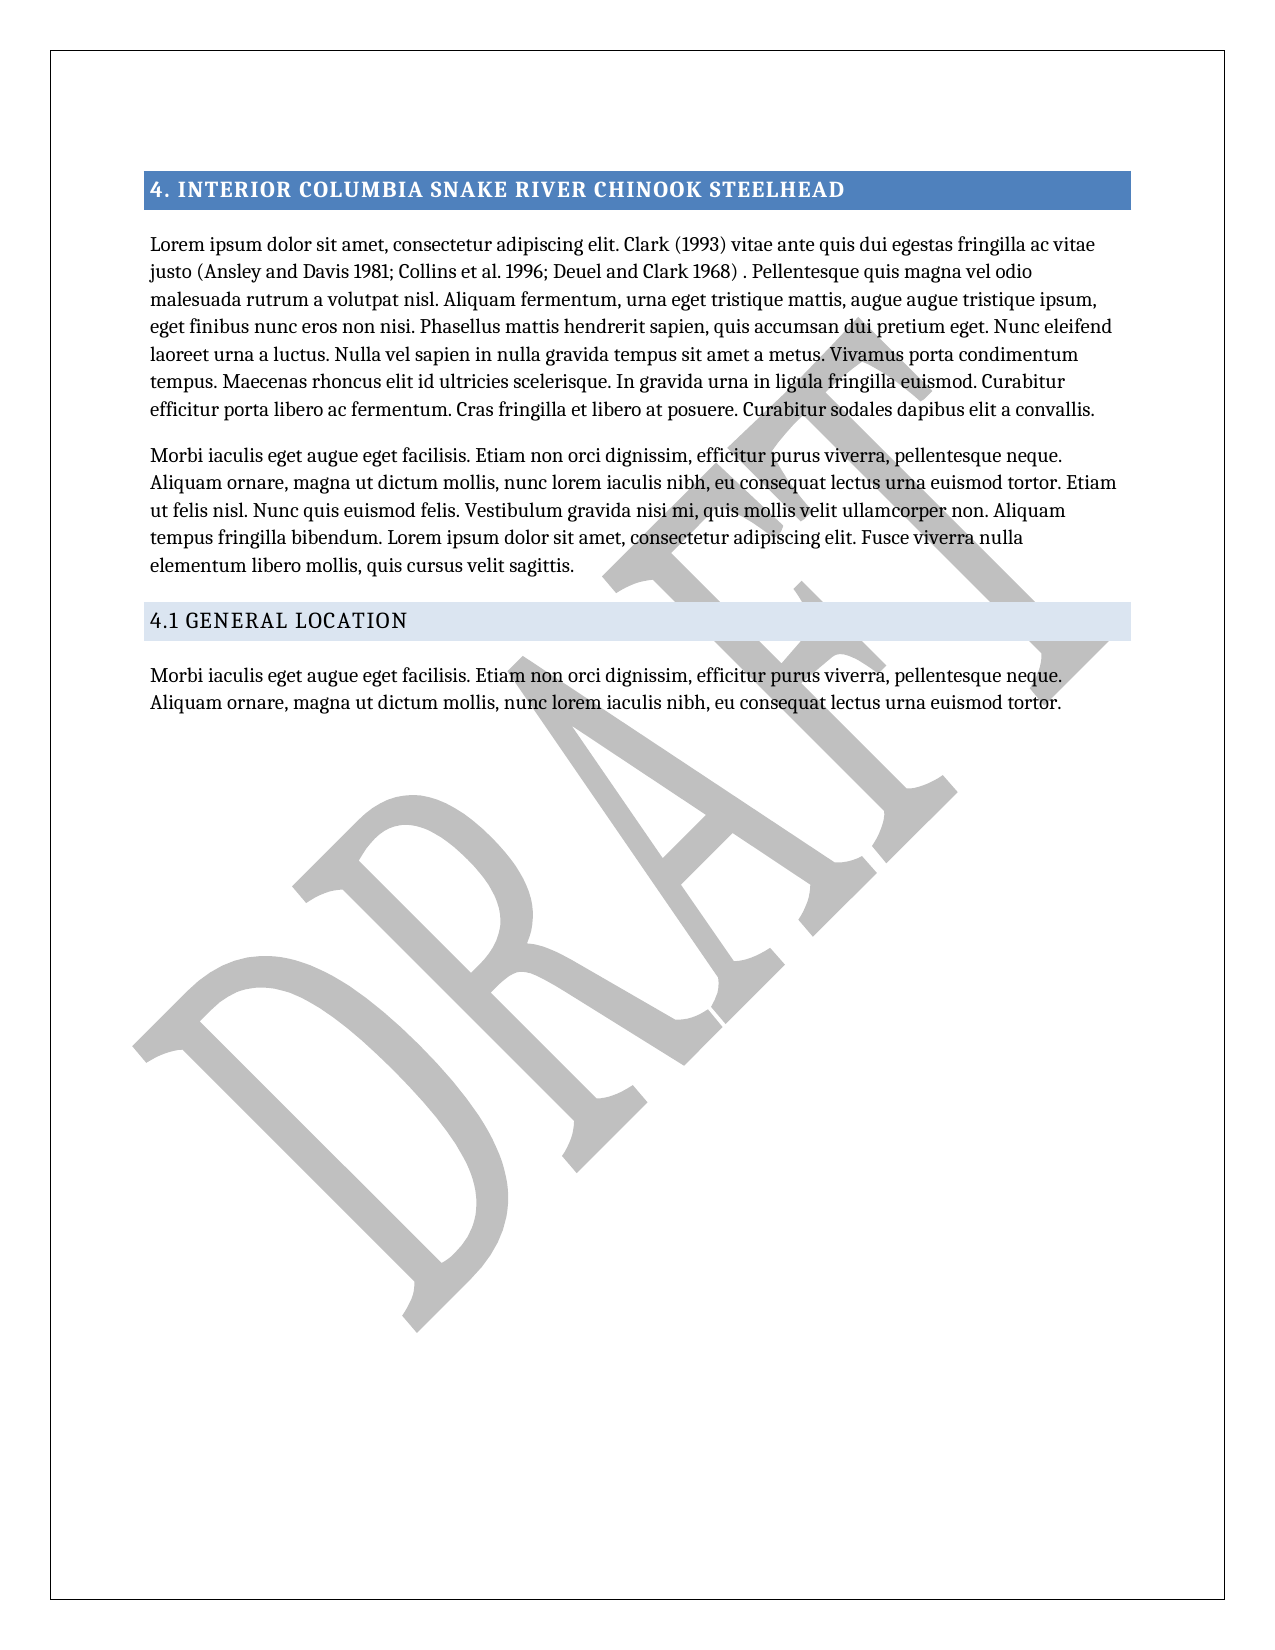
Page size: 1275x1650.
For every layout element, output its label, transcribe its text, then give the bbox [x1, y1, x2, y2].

subtitle 4. Interior Columbia Snake River Chinook steelhead [150, 177, 1125, 203]
text Morbi iaculis eget augue eget facilisis. Etiam non orci dignissim, efficitur purus viverra, pellentesque neque. Aliquam ornare, magna ut dictum mollis, nunc lorem iaculis nibh, eu consequat lectus urna euismod tortor. Etiam ut felis nisl. Nunc quis euismod felis. Vestibulum gravida nisi mi, quis mollis velit ullamcorper non. Aliquam tempus fringilla bibendum. Lorem ipsum dolor sit amet, consectetur adipiscing elit. Fusce viverra nulla elementum libero mollis, quis cursus velit sagittis. [150, 443, 1125, 577]
text Morbi iaculis eget augue eget facilisis. Etiam non orci dignissim, efficitur purus viverra, pellentesque neque. Aliquam ornare, magna ut dictum mollis, nunc lorem iaculis nibh, eu consequat lectus urna euismod tortor. [150, 663, 1125, 715]
text Lorem ipsum dolor sit amet, consectetur adipiscing elit. Clark (1993) vitae ante quis dui egestas fringilla ac vitae justo (Ansley and Davis 1981; Collins et al. 1996; Deuel and Clark 1968) . Pellentesque quis magna vel odio malesuada rutrum a volutpat nisl. Aliquam fermentum, urna eget tristique mattis, augue augue tristique ipsum, eget finibus nunc eros non nisi. Phasellus mattis hendrerit sapien, quis accumsan dui pretium eget. Nunc eleifend laoreet urna a luctus. Nulla vel sapien in nulla gravida tempus sit amet a metus. Vivamus porta condimentum tempus. Maecenas rhoncus elit id ultricies scelerisque. In gravida urna in ligula fringilla euismod. Curabitur efficitur porta libero ac fermentum. Cras fringilla et libero at posuere. Curabitur sodales dapibus elit a convallis. [150, 232, 1125, 421]
subtitle 4.1 General location [150, 608, 1125, 634]
